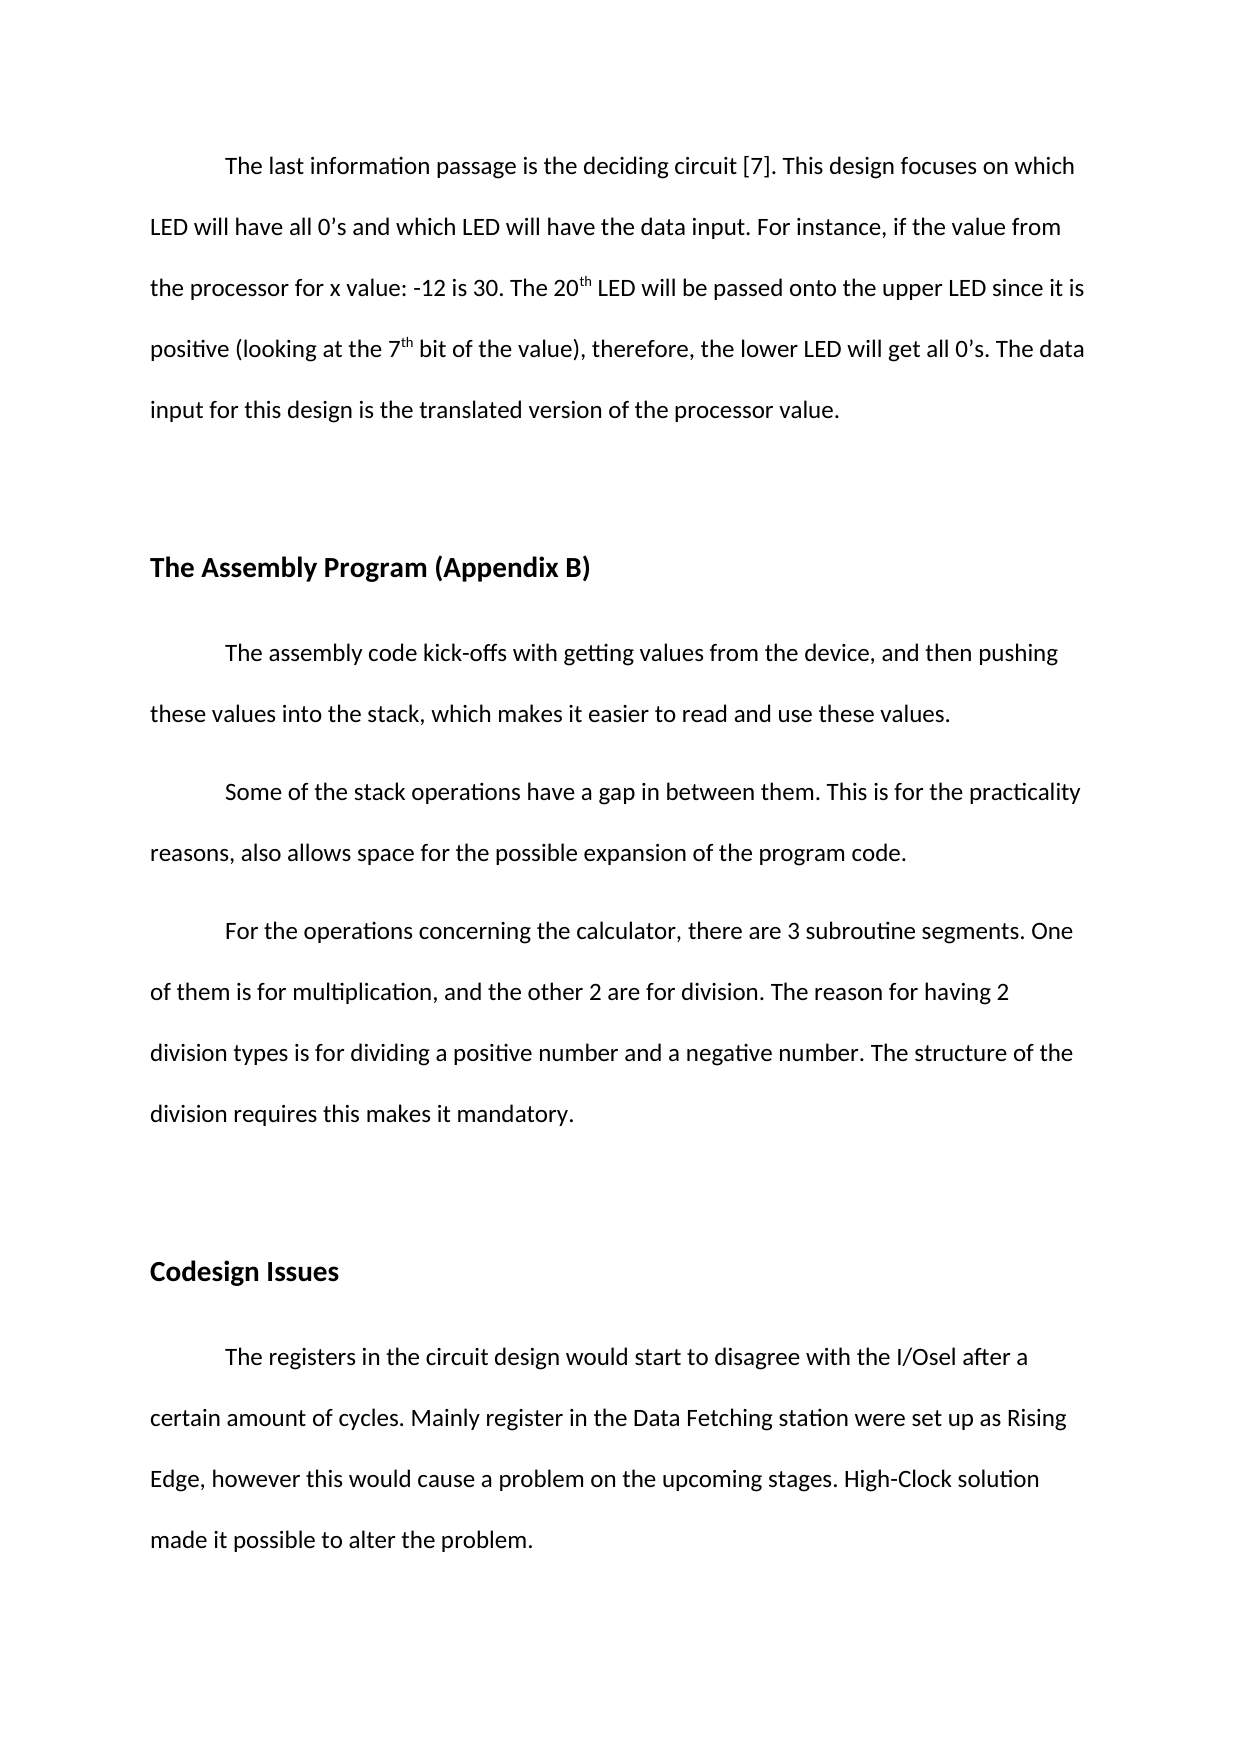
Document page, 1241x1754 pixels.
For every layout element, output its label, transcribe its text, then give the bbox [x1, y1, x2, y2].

text The last information passage is the deciding circuit [7]. This design focuses on which LED will have all 0’s and which LED will have the data input. For instance, if the value from the processor for x value: -12 is 30. The 20th LED will be passed onto the upper LED since it is positive (looking at the 7th bit of the value), therefore, the lower LED will get all 0’s. The data input for this design is the translated version of the processor value. [150, 150, 1090, 425]
text The Assembly Program (Appendix B) [150, 549, 1090, 585]
text Codesign Issues [150, 1253, 1090, 1289]
text The registers in the circuit design would start to disagree with the I/Osel after a certain amount of cycles. Mainly register in the Data Fetching station were set up as Rising Edge, however this would cause a problem on the upcoming stages. High-Clock solution made it possible to alter the problem. [150, 1341, 1090, 1555]
text For the operations concerning the calculator, there are 3 subroutine segments. One of them is for multiplication, and the other 2 are for division. The reason for having 2 division types is for dividing a positive number and a negative number. The structure of the division requires this makes it mandatory. [150, 915, 1090, 1129]
text Some of the stack operations have a gap in between them. This is for the practicality reasons, also allows space for the possible expansion of the program code. [150, 776, 1090, 868]
text The assembly code kick-offs with getting values from the device, and then pushing these values into the stack, which makes it easier to read and use these values. [150, 637, 1090, 729]
